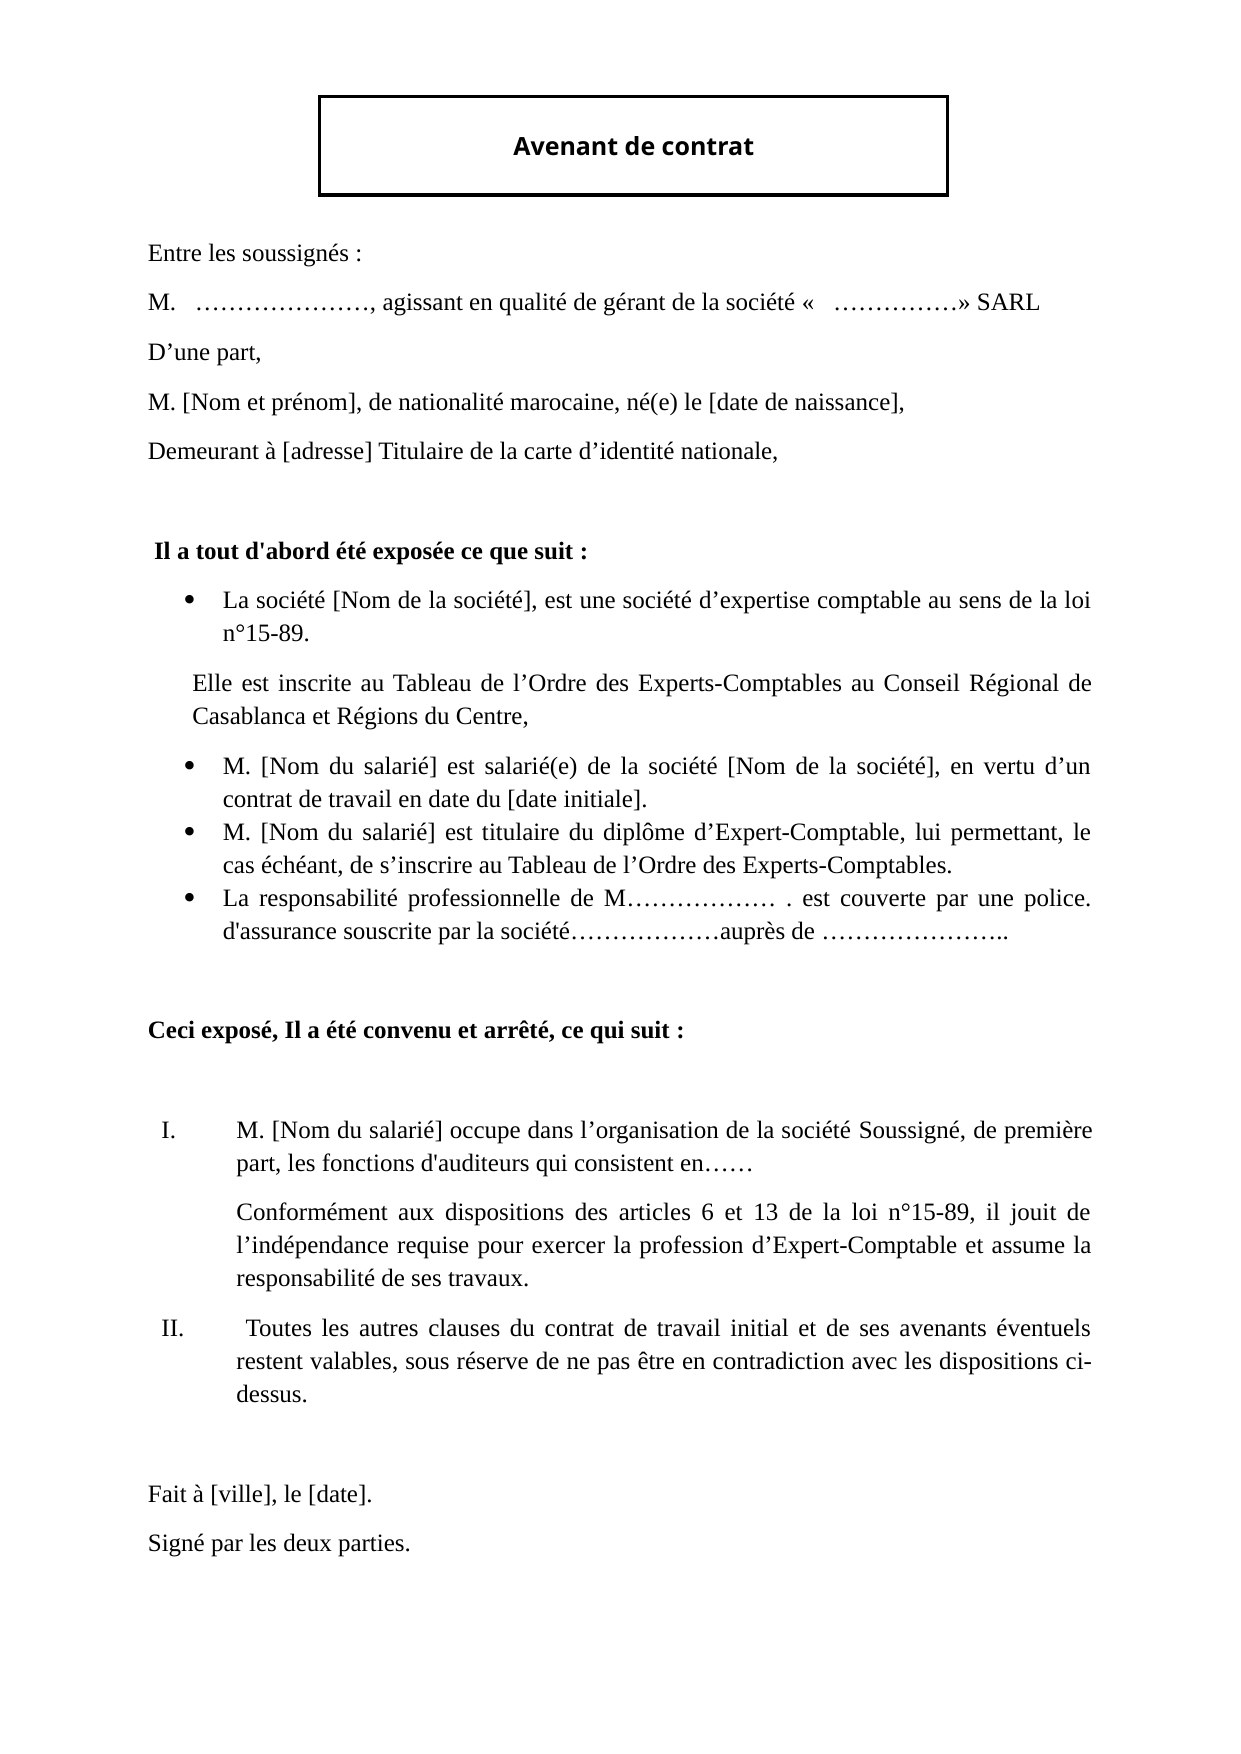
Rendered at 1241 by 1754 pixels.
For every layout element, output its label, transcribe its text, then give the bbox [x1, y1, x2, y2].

text Il a tout d'abord été exposée ce que suit : [148, 536, 1093, 564]
text Demeurant à [adresse] Titulaire de la carte d’identité nationale, [148, 436, 1093, 465]
text Elle est inscrite au Tableau de l’Ordre des Experts-Comptables au Conseil Régional de Casablanca et Régions du Centre, [192, 668, 1093, 730]
list La société [Nom de la société], est une société d’expertise comptable au sens de la loi n°15-89. [185, 586, 1093, 647]
text M. …………………, agissant en qualité de gérant de la société « ……………» SARL [148, 287, 1093, 316]
list La responsabilité professionnelle de M……………… . est couverte par une police. d'assurance souscrite par la société………………auprès de ………………….. [185, 883, 1093, 945]
text Ceci exposé, Il a été convenu et arrêté, ce qui suit : [148, 1015, 1093, 1044]
text D’une part, [148, 337, 1093, 366]
text Signé par les deux parties. [148, 1528, 1093, 1557]
text M. [Nom et prénom], de nationalité marocaine, né(e) le [date de naissance], [148, 387, 1093, 416]
text Conformément aux dispositions des articles 6 et 13 de la loi n°15-89, il jouit de l’indépendance requise pour exercer la profession d’Expert-Comptable et assume la responsabilité de ses travaux. [236, 1197, 1093, 1292]
list M. [Nom du salarié] est salarié(e) de la société [Nom de la société], en vertu d’un contrat de travail en date du [date initiale]. [185, 751, 1093, 813]
list Toutes les autres clauses du contrat de travail initial et de ses avenants éventuels restent valables, sous réserve de ne pas être en contradiction avec les dispositions ci-dessus. [161, 1313, 1093, 1408]
list M. [Nom du salarié] est titulaire du diplôme d’Expert-Comptable, lui permettant, le cas échéant, de s’inscrire au Tableau de l’Ordre des Experts-Comptables. [185, 817, 1093, 879]
list M. [Nom du salarié] occupe dans l’organisation de la société Soussigné, de première part, les fonctions d'auditeurs qui consistent en…… [161, 1115, 1093, 1177]
text Fait à [ville], le [date]. [148, 1479, 1093, 1507]
text Entre les soussignés : [148, 238, 1093, 266]
